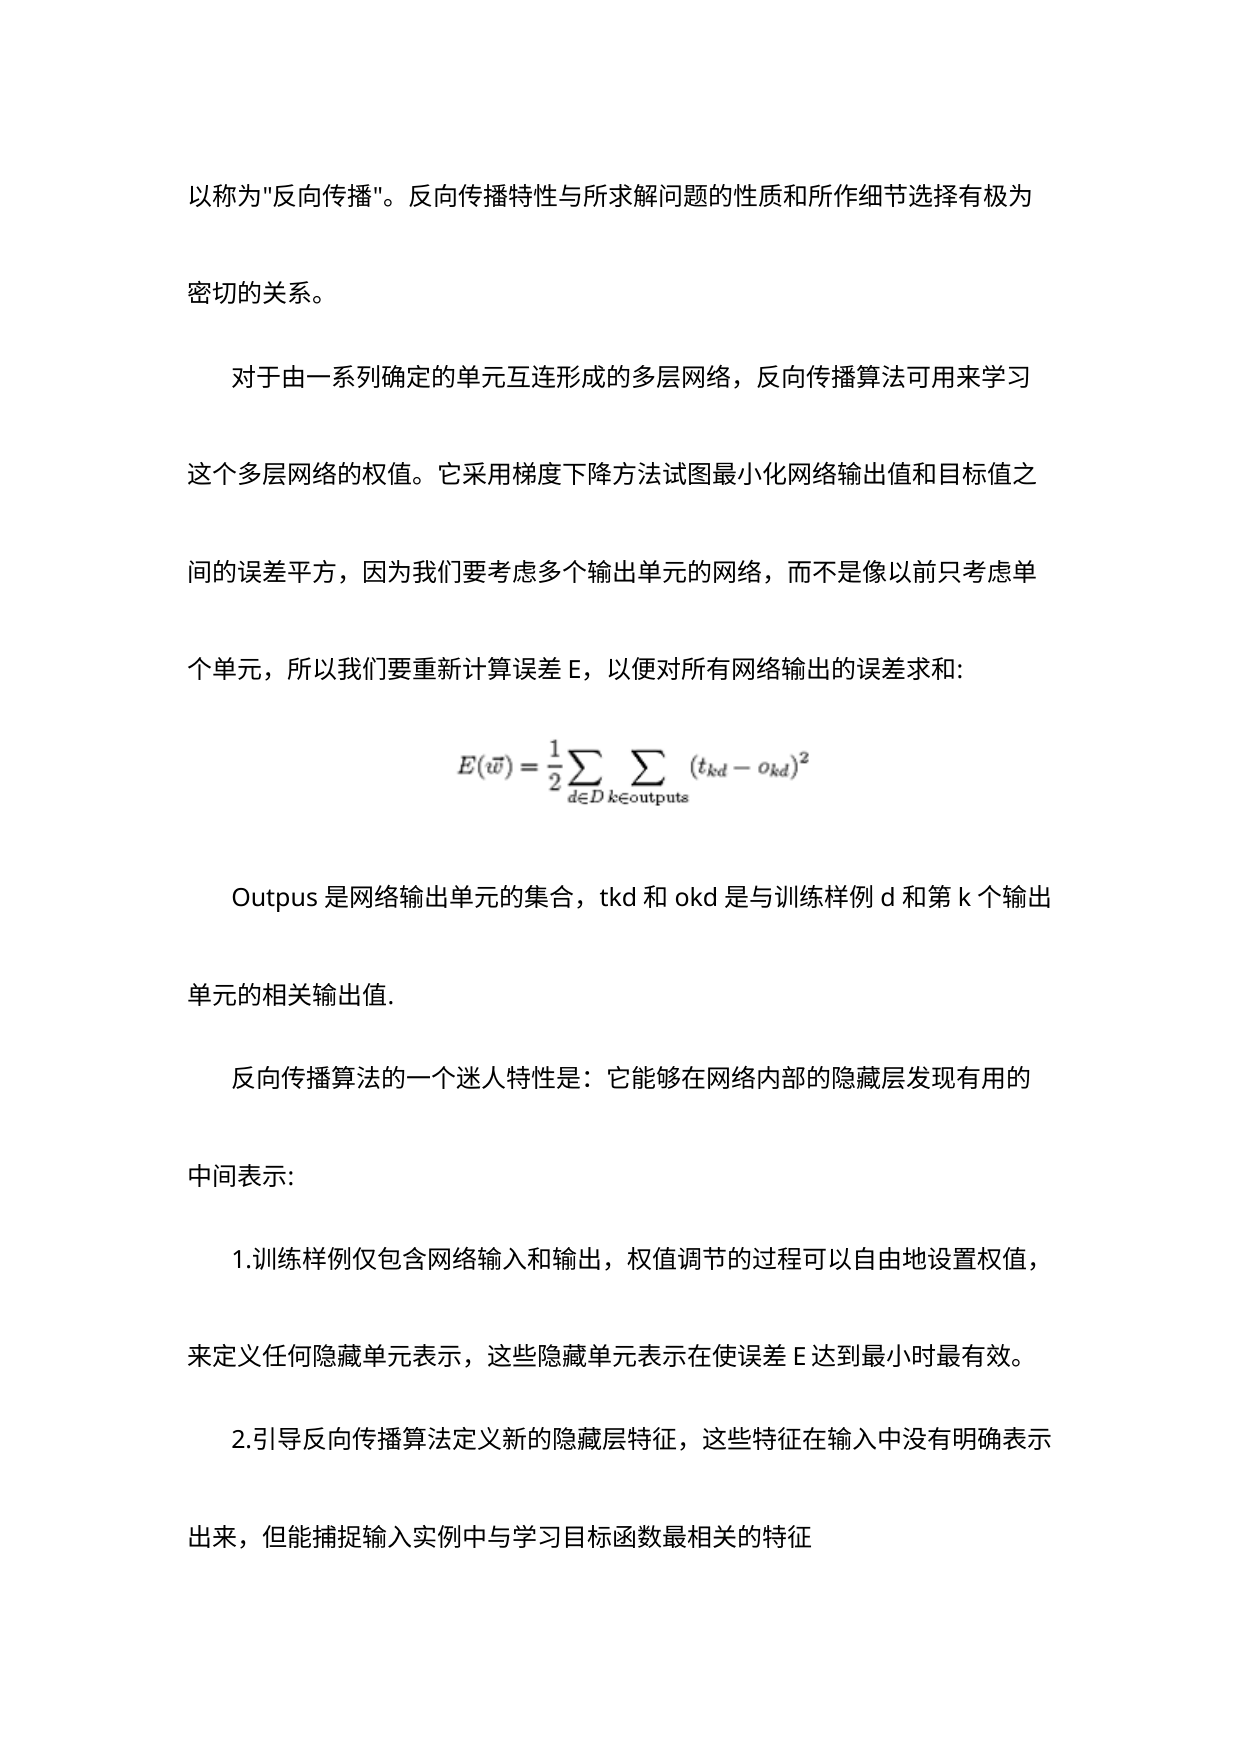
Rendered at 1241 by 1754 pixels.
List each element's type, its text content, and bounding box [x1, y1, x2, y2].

text Outpus 是网络输出单元的集合，tkd 和 okd 是与训练样例 d 和第 k 个输出单元的相关输出值. [187, 863, 1053, 1026]
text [187, 162, 1053, 324]
text 反向传播算法的一个迷人特性是：它能够在网络内部的隐藏层发现有用的中间表示: [187, 1044, 1053, 1207]
text 2.引导反向传播算法定义新的隐藏层特征，这些特征在输入中没有明确表示出来，但能捕捉输入实例中与学习目标函数最相关的特征 [187, 1405, 1053, 1568]
text 对于由一系列确定的单元互连形成的多层网络，反向传播算法可用来学习这个多层网络的权值。它采用梯度下降方法试图最小化网络输出值和目标值之间的误差平方，因为我们要考虑多个输出单元的网络，而不是像以前只考虑单个单元，所以我们要重新计算误差E，以便对所有网络输出的误差求和: [187, 343, 1053, 700]
picture [411, 718, 873, 820]
text 1.训练样例仅包含网络输入和输出，权值调节的过程可以自由地设置权值，来定义任何隐藏单元表示，这些隐藏单元表示在使误差E达到最小时最有效。 [187, 1225, 1053, 1387]
